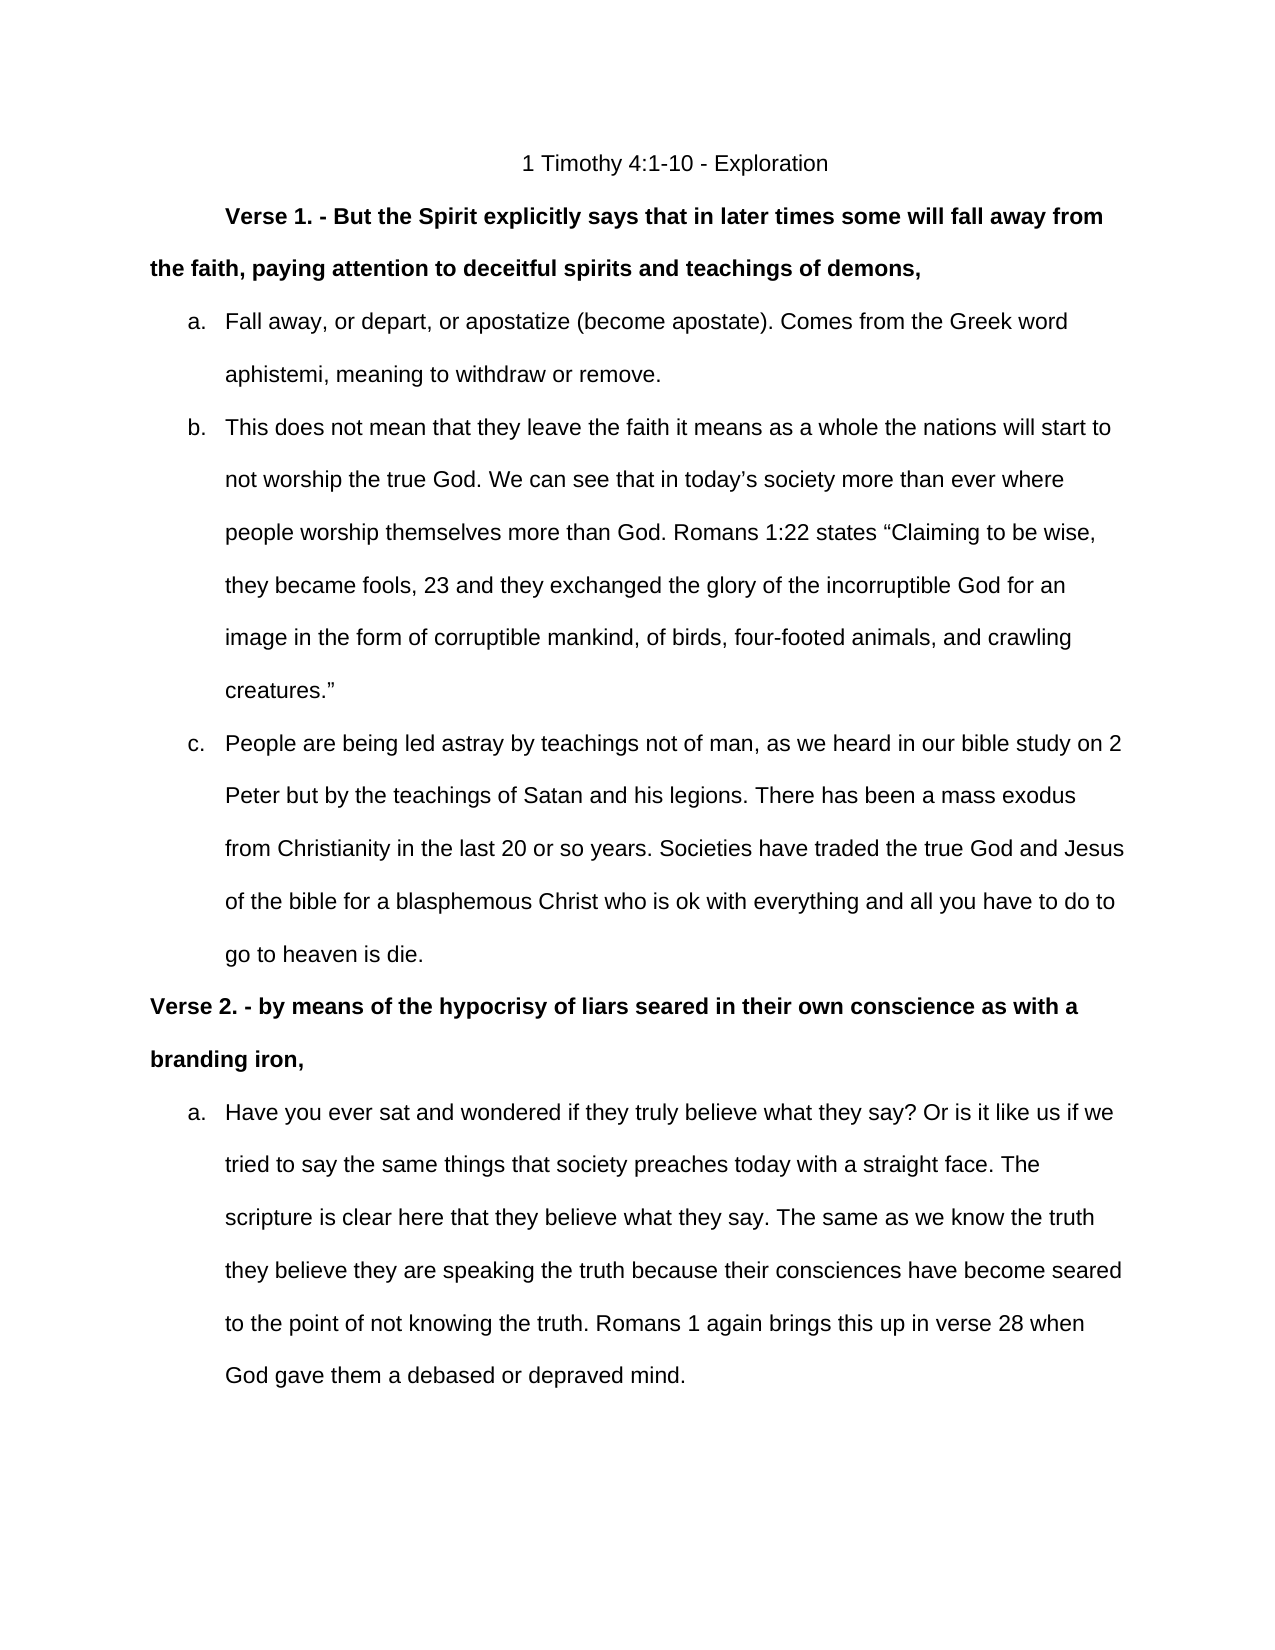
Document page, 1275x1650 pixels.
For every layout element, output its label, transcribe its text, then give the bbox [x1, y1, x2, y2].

list This does not mean that they leave the faith it means as a whole the nations will start to not worship the true God. We can see that in today’s society more than ever where people worship themselves more than God. Romans 1:22 states “Claiming to be wise, they became fools, 23 and they exchanged the glory of the incorruptible God for an image in the form of corruptible mankind, of birds, four-footed animals, and crawling creatures.” [187, 413, 1125, 703]
text Verse 1. - But the Spirit explicitly says that in later times some will fall away from the faith, paying attention to deceitful spirits and teachings of demons, [150, 203, 1125, 282]
text Verse 2. - by means of the hypocrisy of liars seared in their own conscience as with a branding iron, [150, 993, 1125, 1072]
list People are being led astray by teachings not of man, as we heard in our bible study on 2 Peter but by the teachings of Satan and his legions. There has been a mass exodus from Christianity in the last 20 or so years. Societies have traded the true God and Jesus of the bible for a blasphemous Christ who is ok with everything and all you have to do to go to heaven is die. [187, 730, 1125, 967]
text 1 Timothy 4:1-10 - Exploration [150, 150, 1125, 176]
list Fall away, or depart, or apostatize (become apostate). Comes from the Greek word aphistemi, meaning to withdraw or remove. [187, 308, 1125, 387]
list Have you ever sat and wondered if they truly believe what they say? Or is it like us if we tried to say the same things that society preaches today with a straight face. The scripture is clear here that they believe what they say. The same as we know the truth they believe they are speaking the truth because their consciences have become seared to the point of not knowing the truth. Romans 1 again brings this up in verse 28 when God gave them a debased or depraved mind. [187, 1099, 1125, 1389]
